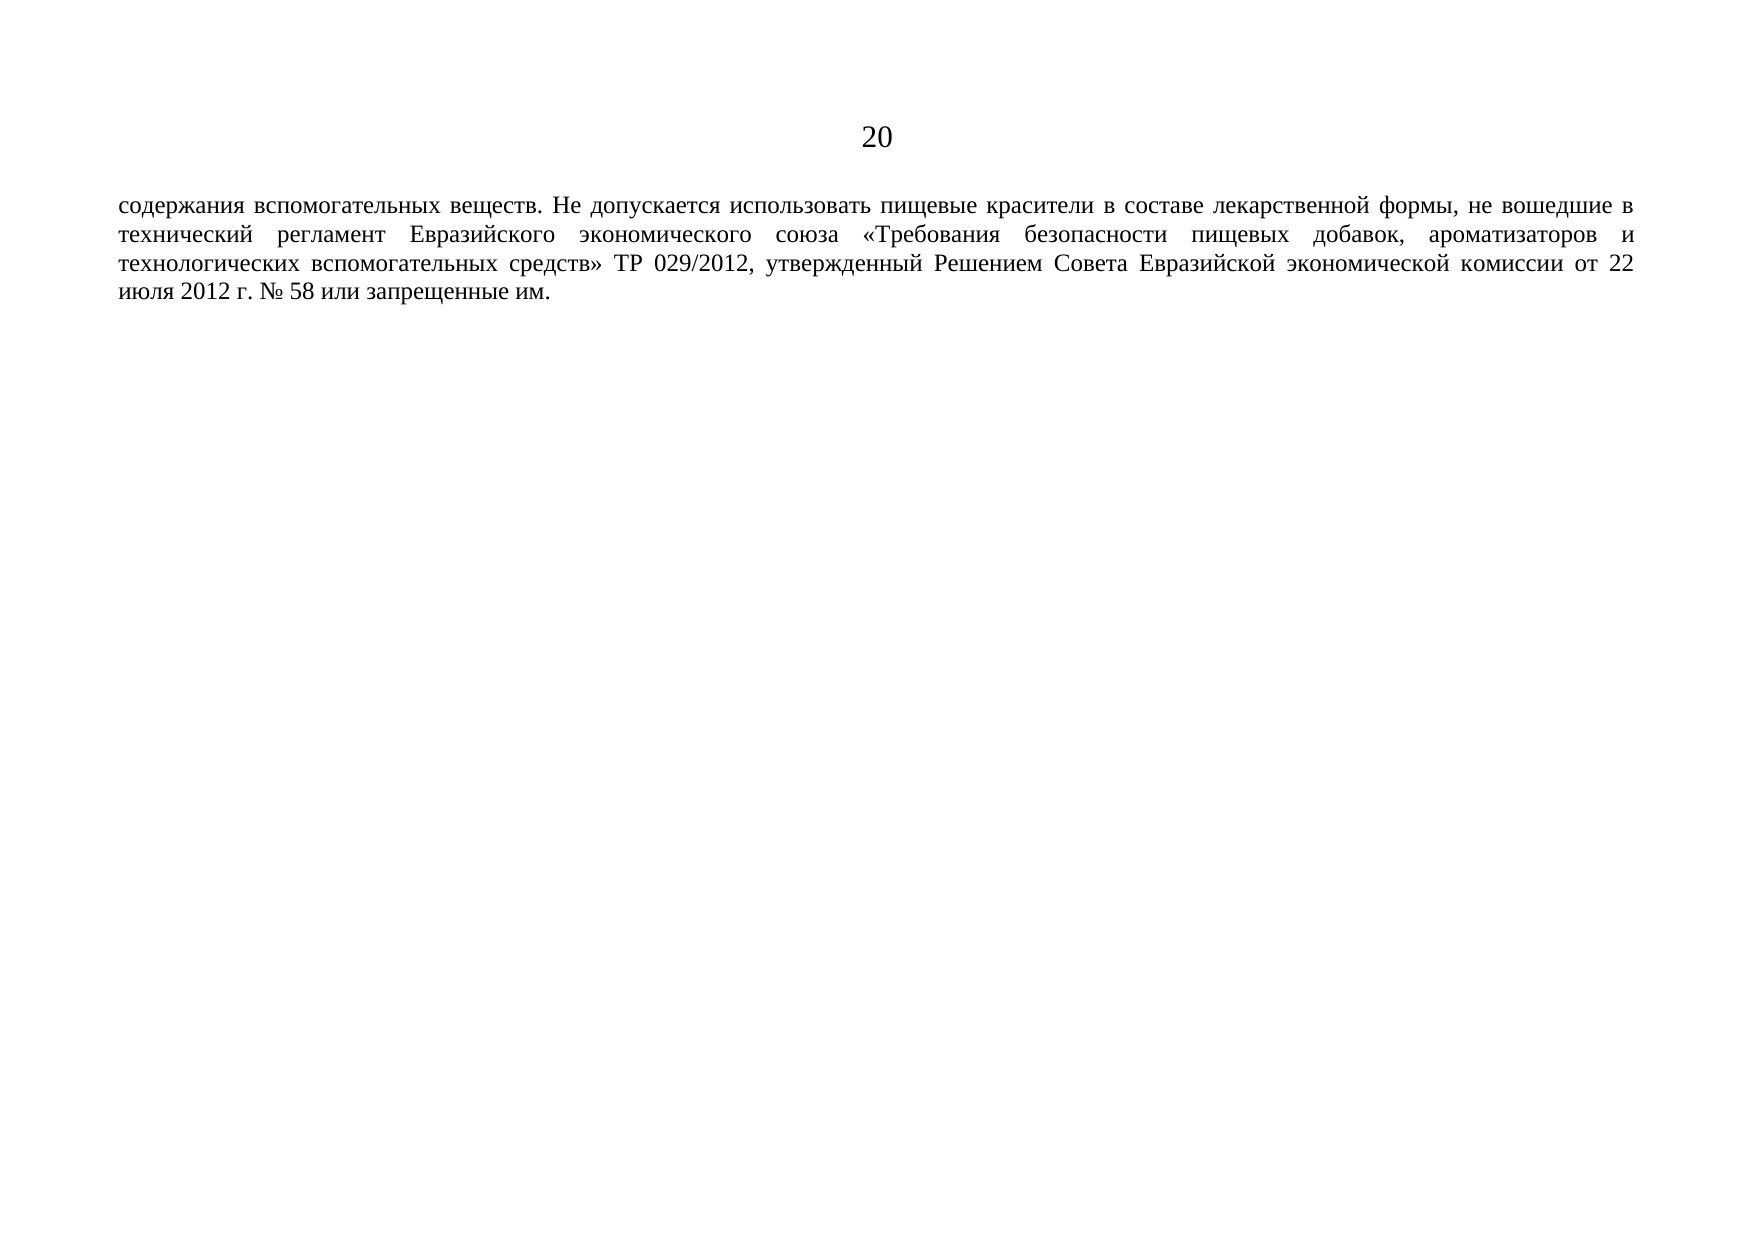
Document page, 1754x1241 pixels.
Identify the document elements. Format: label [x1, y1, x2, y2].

text [118, 190, 1636, 305]
